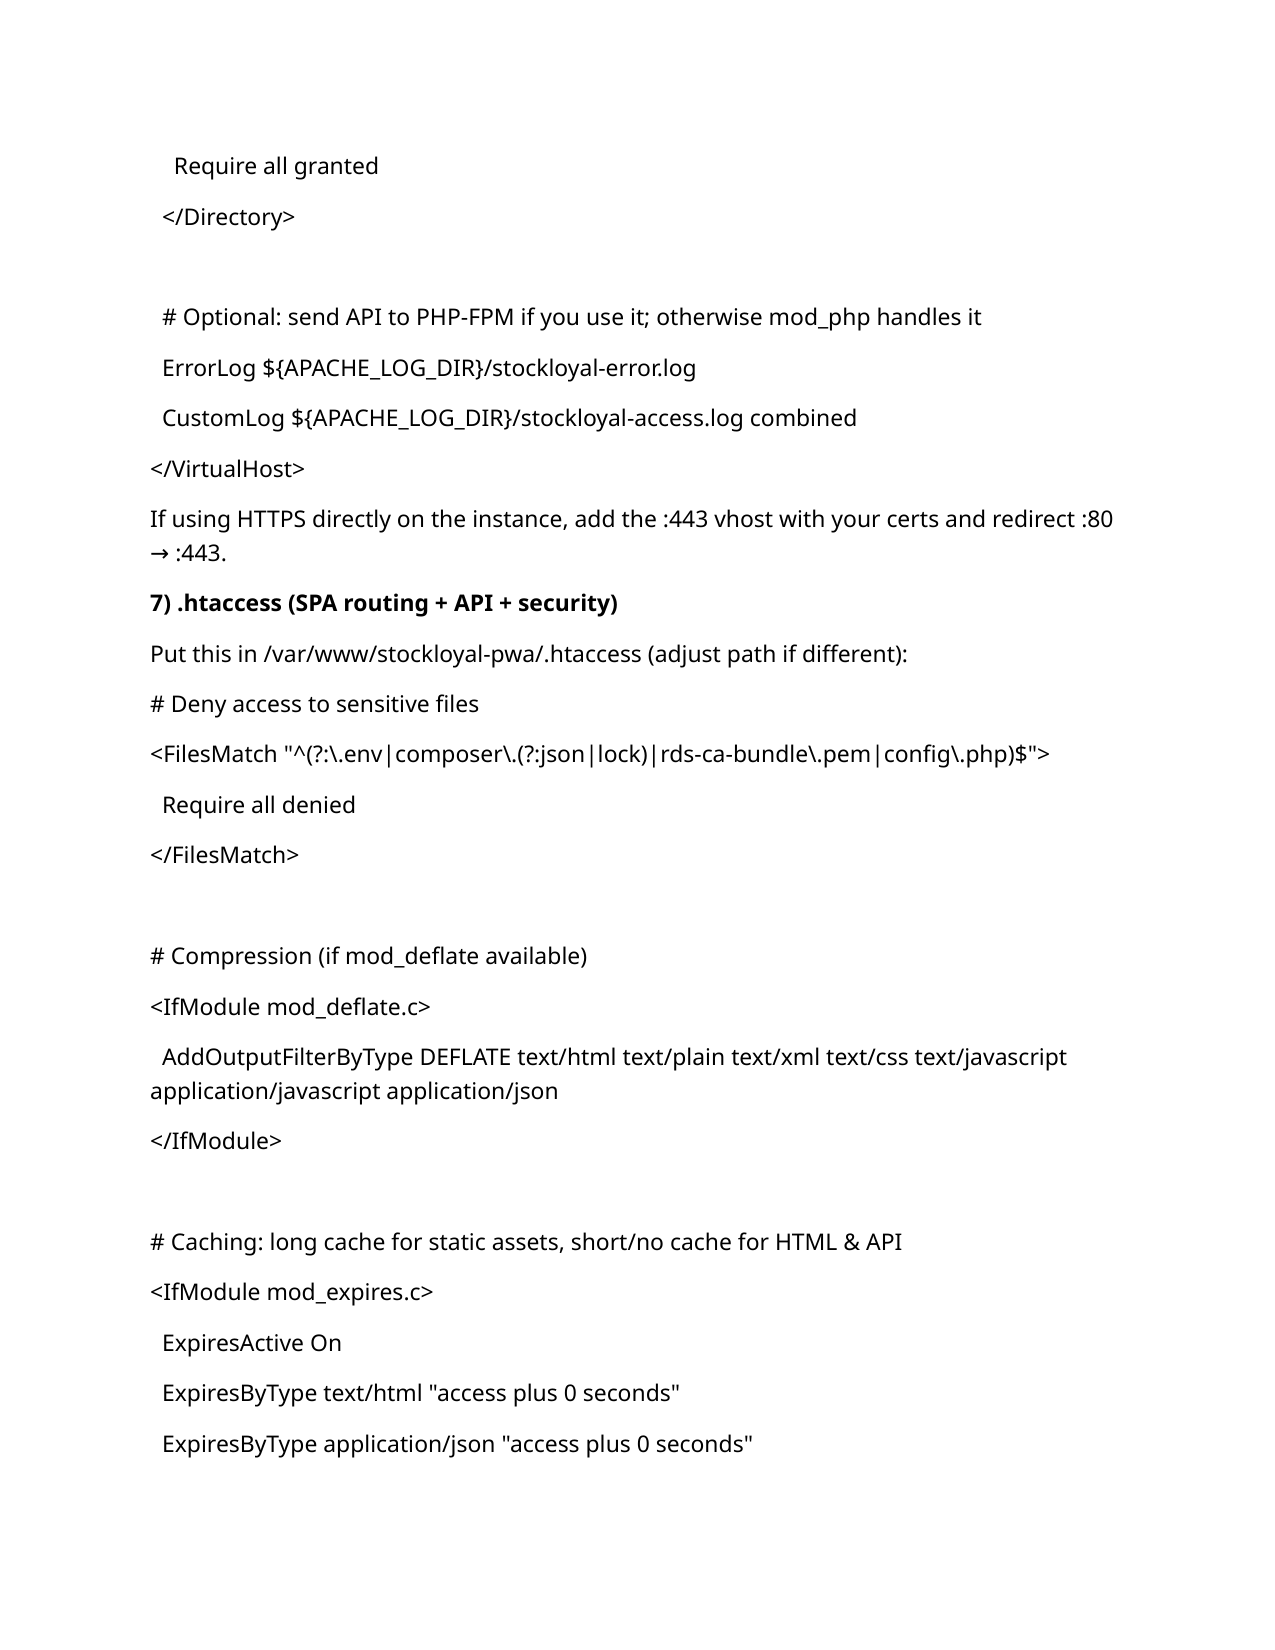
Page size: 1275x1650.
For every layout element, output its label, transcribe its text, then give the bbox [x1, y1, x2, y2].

text ExpiresActive On [150, 1327, 1125, 1358]
text ExpiresByType application/json "access plus 0 seconds" [150, 1427, 1125, 1459]
text </FilesMatch> [150, 839, 1125, 870]
text # Deny access to sensitive files [150, 688, 1125, 719]
text AddOutputFilterByType DEFLATE text/html text/plain text/xml text/css text/javascript application/javascript application/json [150, 1041, 1125, 1106]
text ExpiresByType text/html "access plus 0 seconds" [150, 1377, 1125, 1408]
text </Directory> [150, 200, 1125, 232]
text Require all denied [150, 789, 1125, 820]
text </VirtualHost> [150, 452, 1125, 484]
text # Optional: send API to PHP-FPM if you use it; otherwise mod_php handles it [150, 301, 1125, 332]
text CustomLog ${APACHE_LOG_DIR}/stockloyal-access.log combined [150, 402, 1125, 433]
text If using HTTPS directly on the instance, add the :443 vhost with your certs and redirect :80 → :443. [150, 503, 1125, 568]
text <IfModule mod_expires.c> [150, 1276, 1125, 1307]
text <IfModule mod_deflate.c> [150, 990, 1125, 1022]
text # Caching: long cache for static assets, short/no cache for HTML & API [150, 1226, 1125, 1257]
text <FilesMatch "^(?:\.env|composer\.(?:json|lock)|rds-ca-bundle\.pem|config\.php)$"> [150, 738, 1125, 769]
text </IfModule> [150, 1125, 1125, 1156]
text # Compression (if mod_deflate available) [150, 940, 1125, 971]
text Require all granted [150, 150, 1125, 181]
text ErrorLog ${APACHE_LOG_DIR}/stockloyal-error.log [150, 352, 1125, 383]
text Put this in /var/www/stockloyal-pwa/.htaccess (adjust path if different): [150, 637, 1125, 669]
text 7) .htaccess (SPA routing + API + security) [150, 587, 1125, 618]
